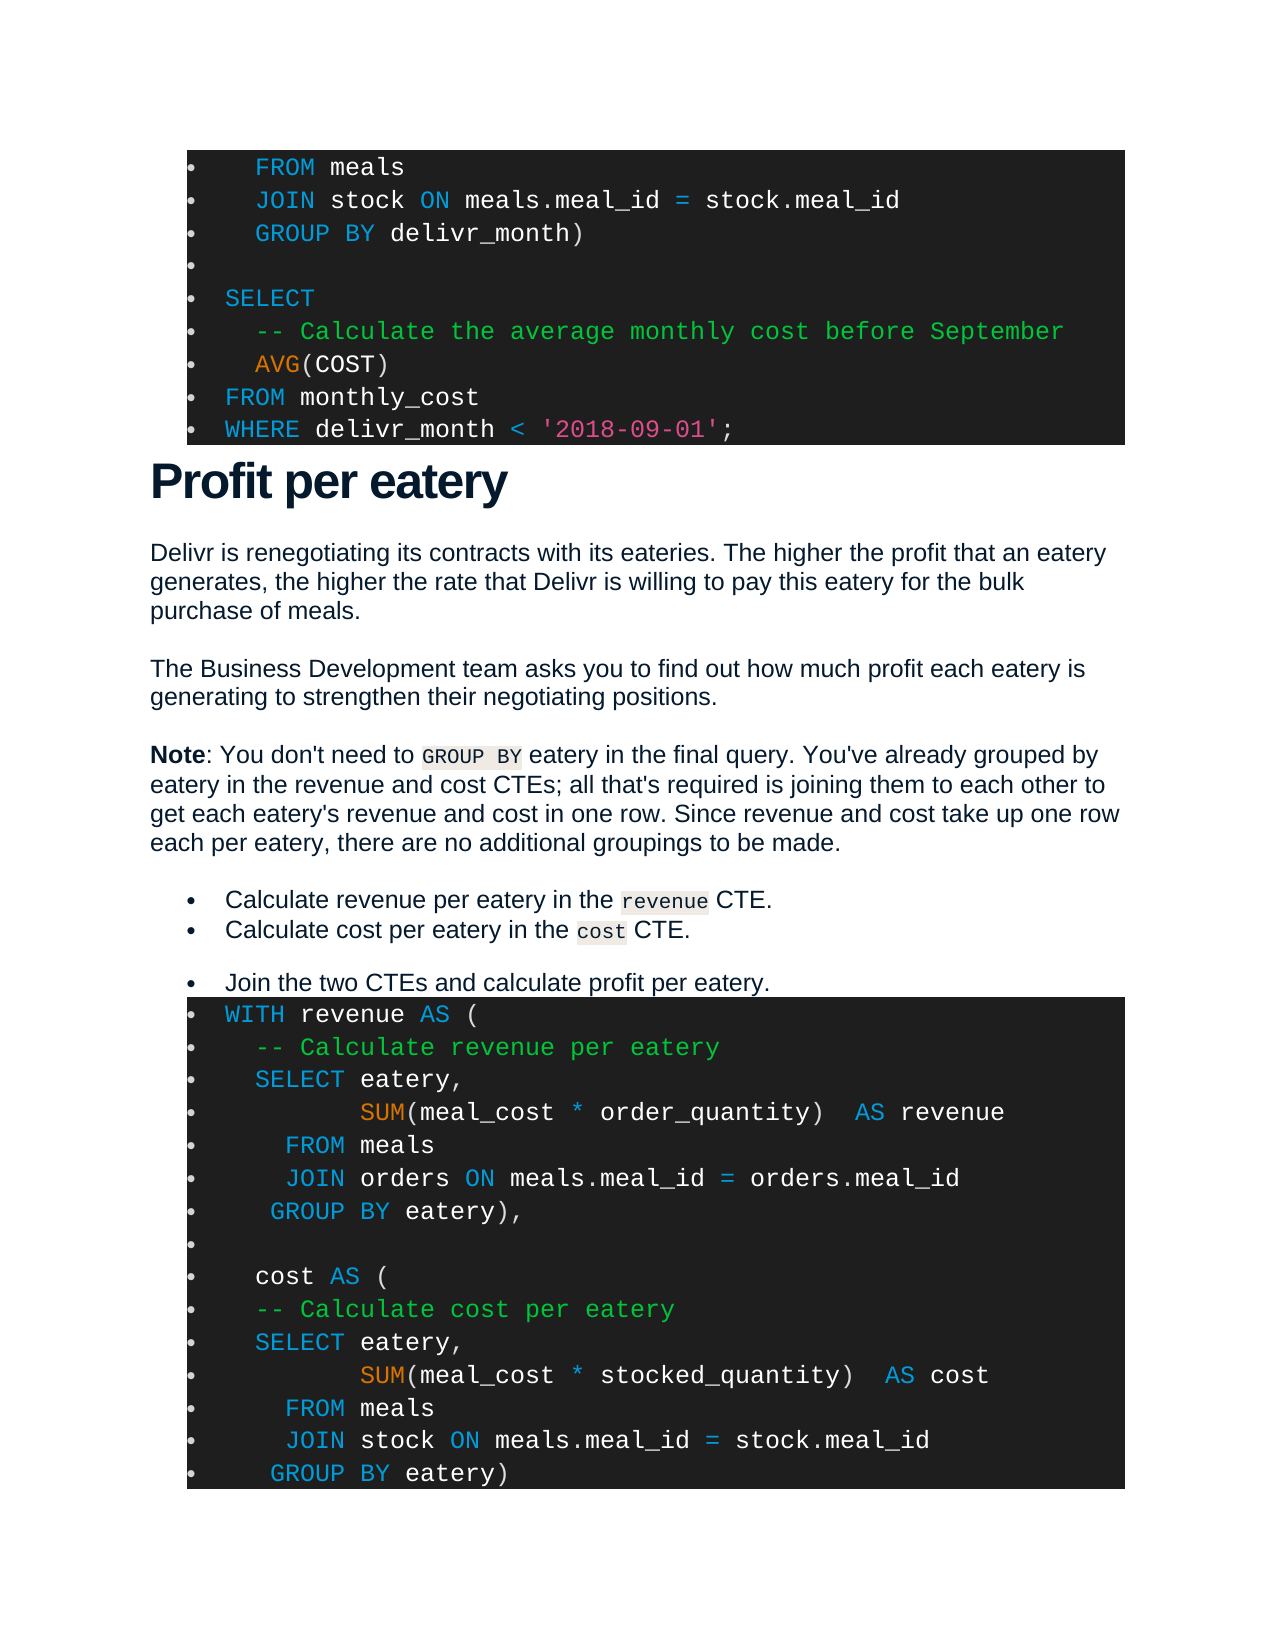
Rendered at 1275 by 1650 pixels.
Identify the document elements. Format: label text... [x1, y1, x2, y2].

list SELECT eatery, [187, 1063, 1125, 1095]
subtitle Profit per eatery [150, 452, 1125, 509]
list AVG(COST) [187, 347, 1125, 380]
list Join the two CTEs and calculate profit per eatery. [187, 968, 1125, 997]
list SUM(meal_cost * order_quantity) AS revenue [187, 1095, 1125, 1128]
list Calculate cost per eatery in the cost CTE. [187, 915, 1125, 945]
text Delivr is renegotiating its contracts with its eateries. The higher the profit that an eatery generates, the higher the rate that Delivr is willing to pay this eatery for the bulk purchase of meals. [150, 538, 1125, 624]
list SUM(meal_cost * stocked_quantity) AS cost [187, 1358, 1125, 1391]
list -- Calculate the average monthly cost before September [187, 314, 1125, 347]
list SELECT eatery, [187, 1325, 1125, 1358]
list GROUP BY eatery) [187, 1456, 1125, 1489]
text Note: You don't need to GROUP BY eatery in the final query. You've already grouped by eatery in the revenue and cost CTEs; all that's required is joining them to each other to get each eatery's revenue and cost in one row. Since revenue and cost take up one row each per eatery, there are no additional groupings to be made. [150, 740, 1125, 856]
list -- Calculate revenue per eatery [187, 1030, 1125, 1063]
text The Business Development team asks you to find out how much profit each eatery is generating to strengthen their negotiating positions. [150, 654, 1125, 711]
list JOIN stock ON meals.meal_id = stock.meal_id [187, 1423, 1125, 1456]
list cost AS ( [187, 1259, 1125, 1292]
list WITH revenue AS ( [187, 997, 1125, 1030]
list GROUP BY eatery), [187, 1194, 1125, 1227]
list JOIN stock ON meals.meal_id = stock.meal_id [187, 183, 1125, 216]
list FROM meals [187, 150, 1125, 183]
list GROUP BY delivr_month) [187, 216, 1125, 248]
list FROM meals [187, 1391, 1125, 1423]
list FROM monthly_cost [187, 380, 1125, 412]
list FROM meals [187, 1128, 1125, 1161]
list JOIN orders ON meals.meal_id = orders.meal_id [187, 1161, 1125, 1194]
list -- Calculate cost per eatery [187, 1292, 1125, 1325]
list WHERE delivr_month < '2018-09-01'; [187, 412, 1125, 445]
list Calculate revenue per eatery in the revenue CTE. [187, 885, 1125, 915]
list SELECT [187, 281, 1125, 314]
